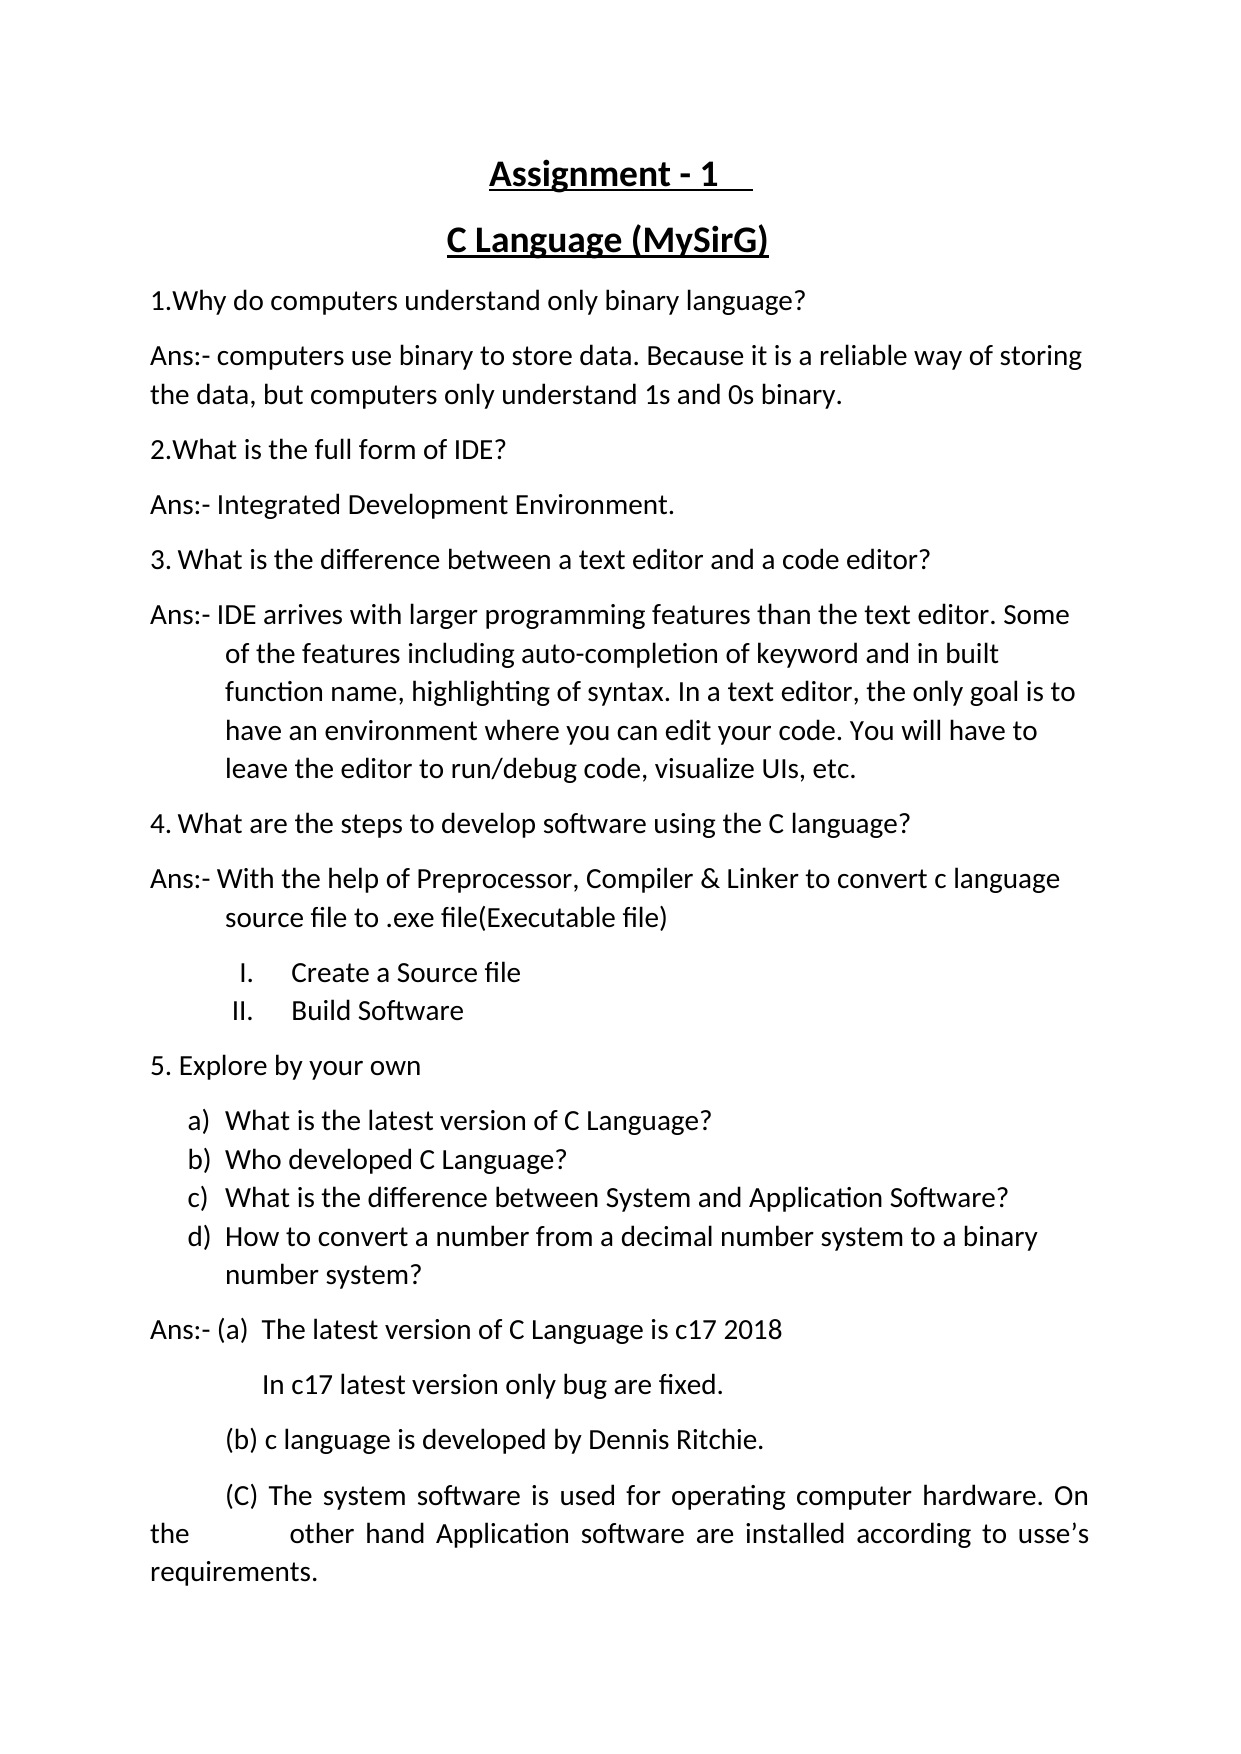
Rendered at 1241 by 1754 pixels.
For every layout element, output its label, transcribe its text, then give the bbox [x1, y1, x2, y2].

text 2.What is the full form of IDE? [150, 431, 1090, 467]
text (b) c language is developed by Dennis Ritchie. [150, 1421, 1090, 1457]
text 3. What is the difference between a text editor and a code editor? [150, 541, 1090, 577]
list Who developed C Language? [187, 1141, 1090, 1176]
list What is the latest version of C Language? [187, 1102, 1090, 1138]
list What is the difference between System and Application Software? [187, 1179, 1090, 1215]
text In c17 latest version only bug are fixed. [150, 1366, 1090, 1402]
list Build Software [254, 992, 1090, 1028]
text 1.Why do computers understand only binary language? [150, 282, 1090, 318]
text Ans:- computers use binary to store data. Because it is a reliable way of storing the data, but computers only understand 1s and 0s binary. [150, 337, 1090, 411]
text C Language (MySirG) [150, 216, 1090, 262]
text 4. What are the steps to develop software using the C language? [150, 805, 1090, 841]
text Ans:- (a) The latest version of C Language is c17 2018 [150, 1311, 1090, 1347]
list Create a Source file [254, 954, 1090, 989]
text (C) The system software is used for operating computer hardware. On the other hand Application software are installed according to usse’s requirements. [150, 1477, 1090, 1589]
text Assignment - 1 [150, 150, 1090, 196]
list How to convert a number from a decimal number system to a binary number system? [187, 1218, 1090, 1292]
text Ans:- With the help of Preprocessor, Compiler & Linker to convert c language source file to .exe file(Executable file) [150, 860, 1090, 934]
text 5. Explore by your own [150, 1047, 1090, 1083]
text Ans:- Integrated Development Environment. [150, 486, 1090, 522]
text Ans:- IDE arrives with larger programming features than the text editor. Some of the features including auto-completion of keyword and in built function name, highlighting of syntax. In a text editor, the only goal is to have an environment where you can edit your code. You will have to leave the editor to run/debug code, visualize UIs, etc. [150, 596, 1090, 786]
